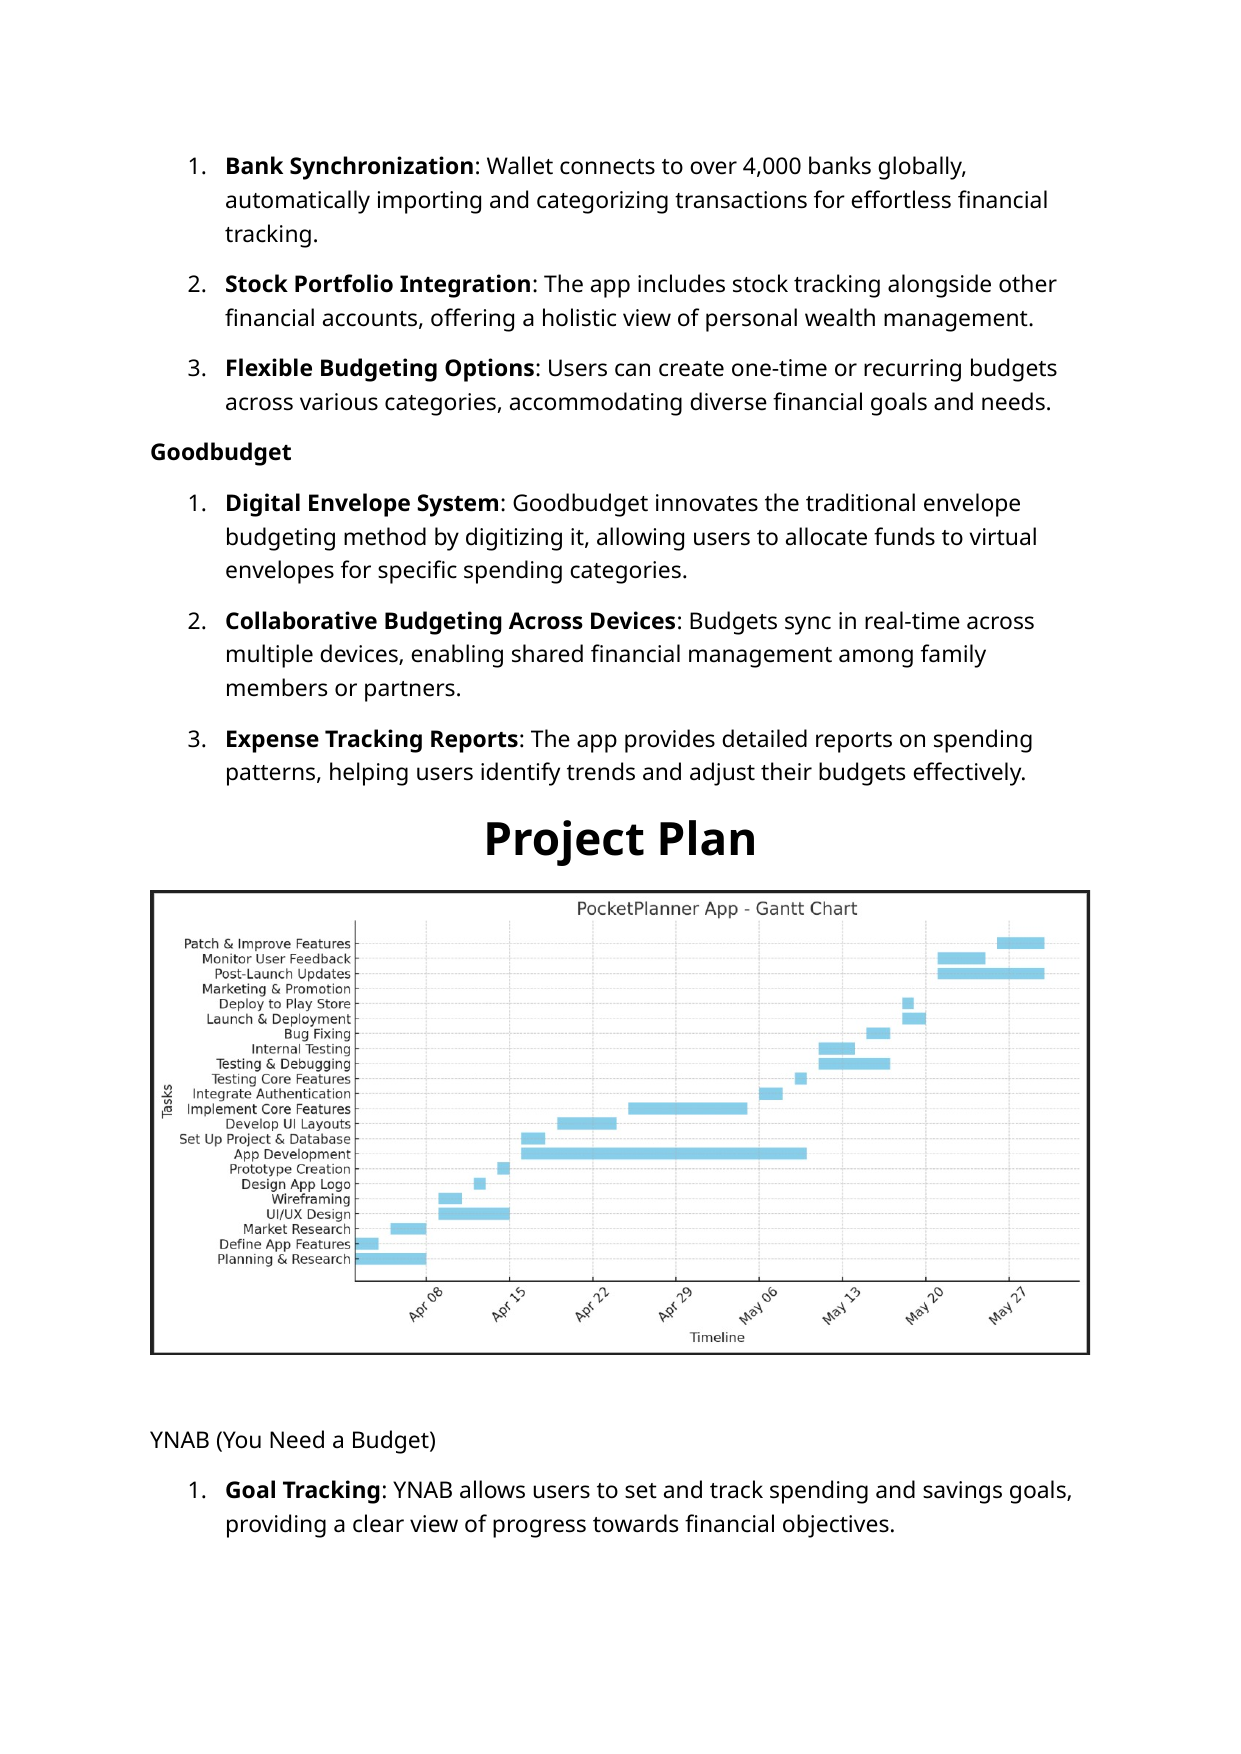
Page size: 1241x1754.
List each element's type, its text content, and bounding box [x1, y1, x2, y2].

list Flexible Budgeting Options: Users can create one-time or recurring budgets across various categories, accommodating diverse financial goals and needs. [187, 352, 1090, 417]
list Goal Tracking: YNAB allows users to set and track spending and savings goals, providing a clear view of progress towards financial objectives. [187, 1474, 1090, 1539]
text Project Plan [150, 807, 1090, 869]
list Bank Synchronization: Wallet connects to over 4,000 banks globally, automatically importing and categorizing transactions for effortless financial tracking. [187, 150, 1090, 249]
text Goodbudget [150, 436, 1090, 467]
list Collaborative Budgeting Across Devices: Budgets sync in real-time across multiple devices, enabling shared financial management among family members or partners. [187, 604, 1090, 703]
picture [150, 890, 1091, 1355]
list Stock Portfolio Integration: The app includes stock tracking alongside other financial accounts, offering a holistic view of personal wealth management. [187, 268, 1090, 333]
text YNAB (You Need a Budget) [150, 1424, 1090, 1455]
list Expense Tracking Reports: The app provides detailed reports on spending patterns, helping users identify trends and adjust their budgets effectively. [187, 722, 1090, 787]
list Digital Envelope System: Goodbudget innovates the traditional envelope budgeting method by digitizing it, allowing users to allocate funds to virtual envelopes for specific spending categories. [187, 487, 1090, 585]
